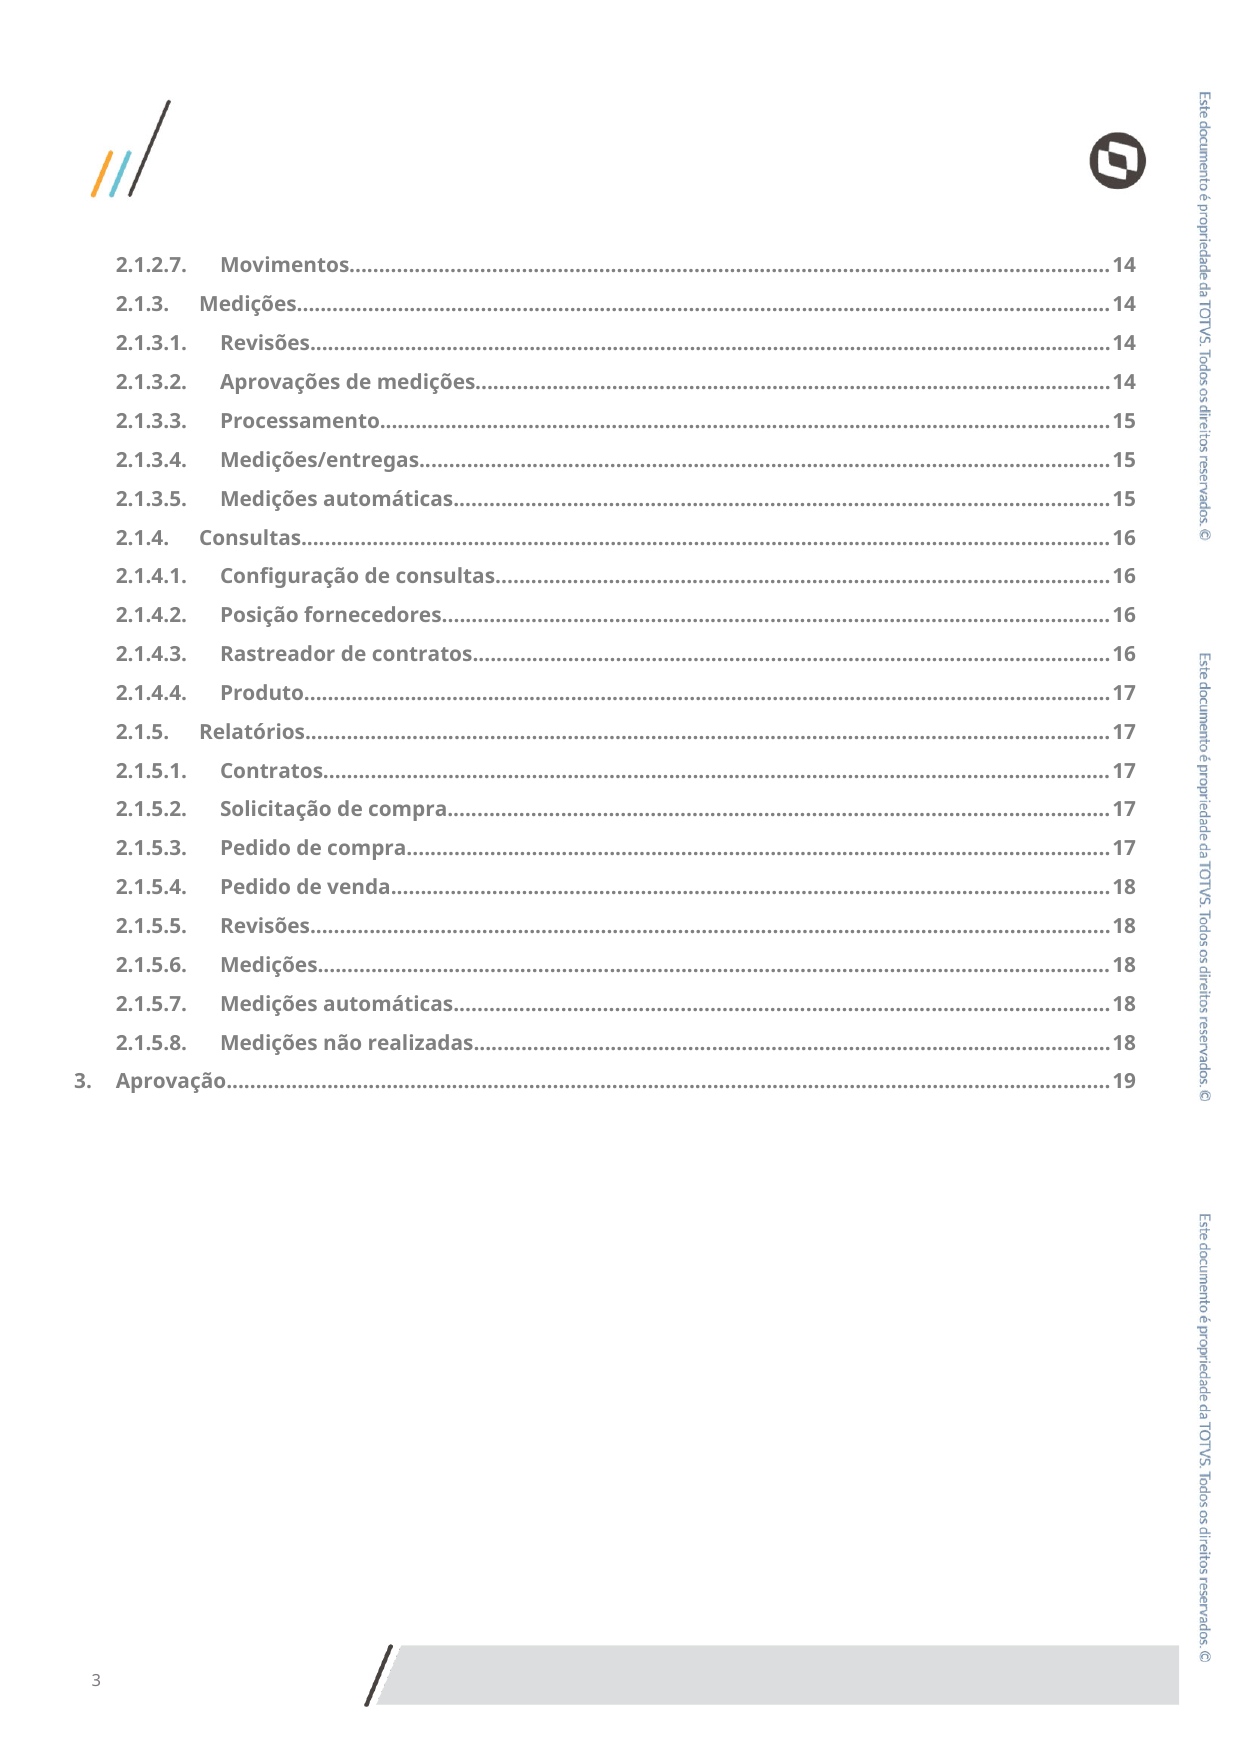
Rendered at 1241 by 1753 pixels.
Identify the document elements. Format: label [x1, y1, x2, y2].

picture [73, 73, 1211, 1662]
picture [56, 1642, 1180, 1707]
